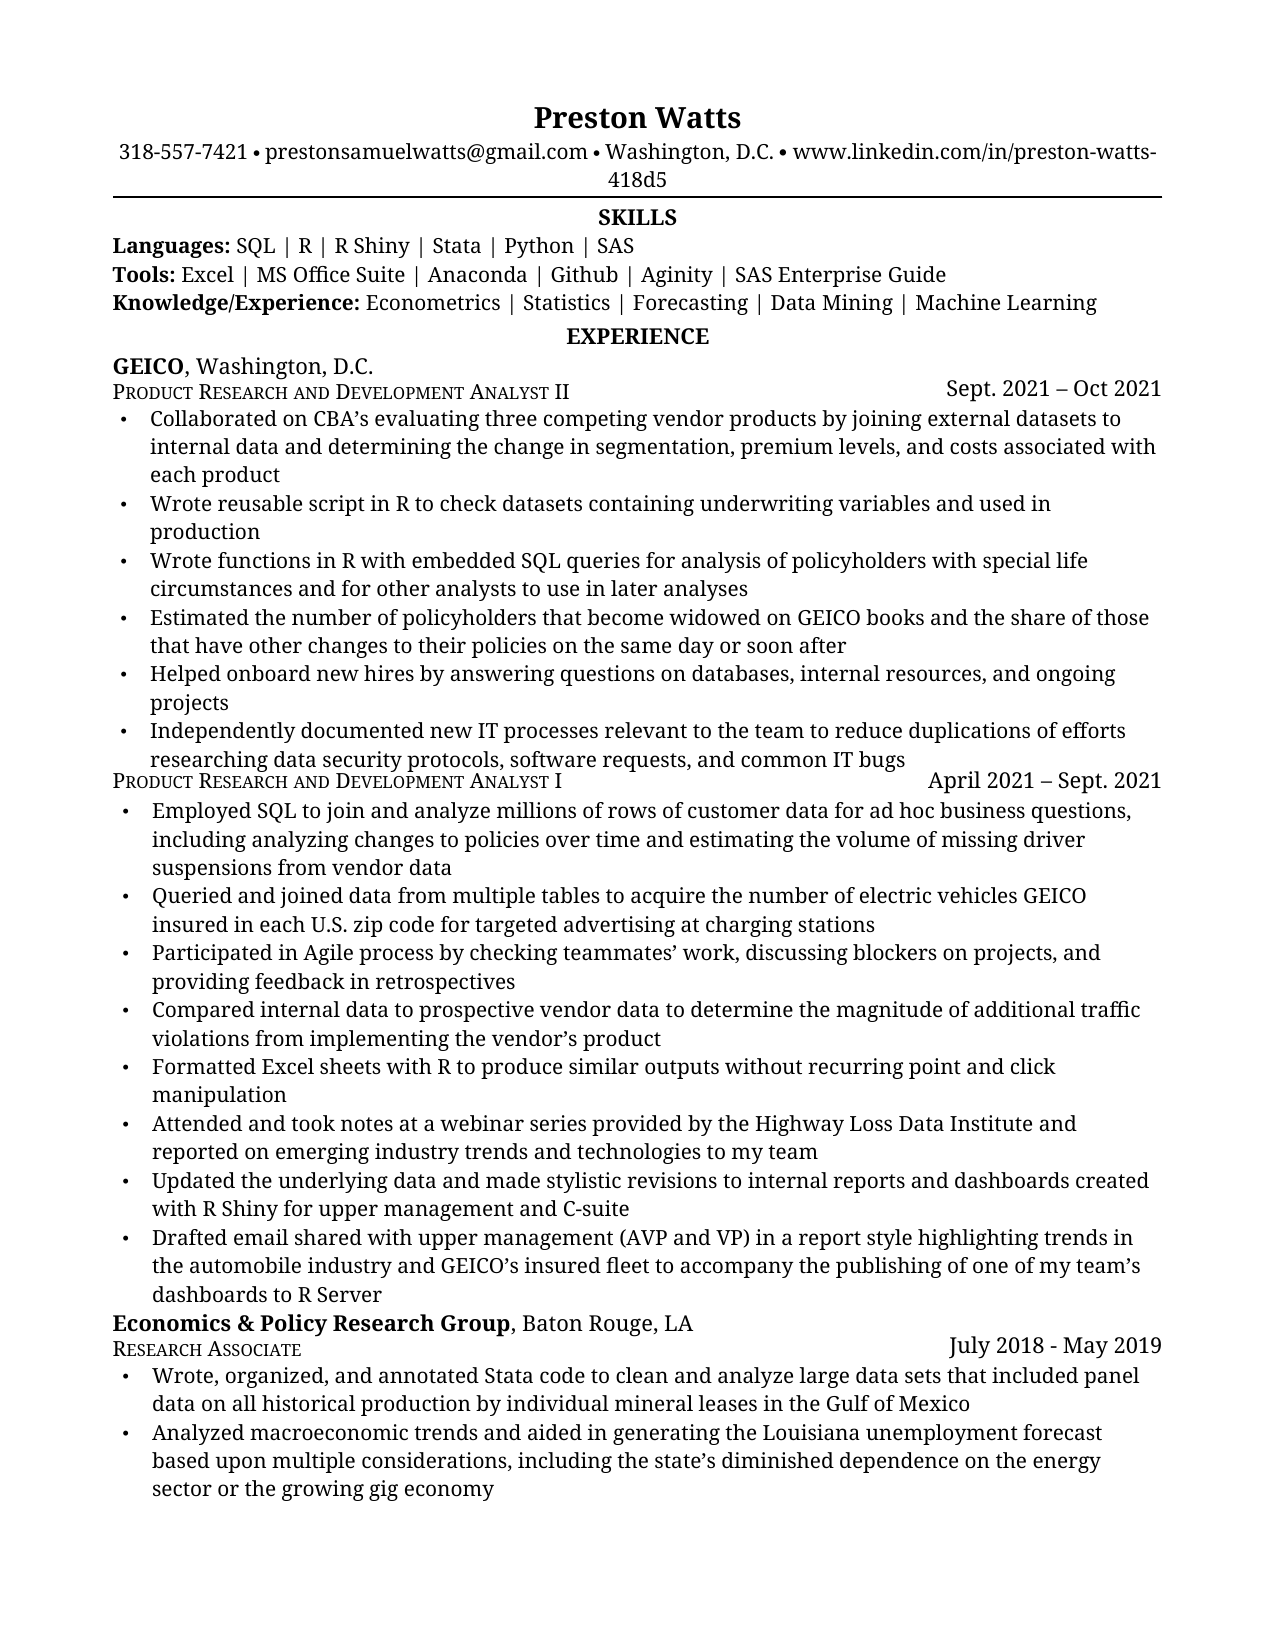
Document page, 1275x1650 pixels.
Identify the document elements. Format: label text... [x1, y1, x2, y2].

text Product Research and Development Analyst I April 2021 – Sept. 2021 [112, 773, 1162, 796]
list Independently documented new IT processes relevant to the team to reduce duplications of efforts researching data security protocols, software requests, and common IT bugs [120, 716, 1162, 773]
list Wrote, organized, and annotated Stata code to clean and analyze large data sets that included panel data on all historical production by individual mineral leases in the Gulf of Mexico [122, 1361, 1162, 1418]
list Wrote reusable script in R to check datasets containing underwriting variables and used in production [120, 489, 1162, 546]
text GEICO, Washington, D.C. [112, 351, 1162, 381]
text Knowledge/Experience: Econometrics | Statistics | Forecasting | Data Mining | Machine Learning [112, 288, 1162, 317]
text Economics & Policy Research Group, Baton Rouge, LA [112, 1308, 1162, 1338]
text Languages: SQL | R | R Shiny | Stata | Python | SAS [112, 232, 1162, 260]
list Collaborated on CBA’s evaluating three competing vendor products by joining external datasets to internal data and determining the change in segmentation, premium levels, and costs associated with each product [120, 404, 1162, 489]
list Analyzed macroeconomic trends and aided in generating the Louisiana unemployment forecast based upon multiple considerations, including the state’s diminished dependence on the energy sector or the growing gig economy [122, 1418, 1162, 1503]
text Tools: Excel | MS Office Suite | Anaconda | Github | Aginity | SAS Enterprise Guide [112, 260, 1162, 288]
text EXPERIENCE [112, 321, 1162, 351]
list Compared internal data to prospective vendor data to determine the magnitude of additional traffic violations from implementing the vendor’s product [122, 995, 1162, 1052]
list Attended and took notes at a webinar series provided by the Highway Loss Data Institute and reported on emerging industry trends and technologies to my team [122, 1109, 1162, 1166]
list Helped onboard new hires by answering questions on databases, internal resources, and ongoing projects [120, 659, 1162, 716]
text Preston Watts [112, 97, 1162, 137]
list Estimated the number of policyholders that become widowed on GEICO books and the share of those that have other changes to their policies on the same day or soon after [120, 603, 1162, 659]
list Employed SQL to join and analyze millions of rows of customer data for ad hoc business questions, including analyzing changes to policies over time and estimating the volume of missing driver suspensions from vendor data [122, 796, 1162, 882]
list Participated in Agile process by checking teammates’ work, discussing blockers on projects, and providing feedback in retrospectives [122, 938, 1162, 995]
list Formatted Excel sheets with R to produce similar outputs without recurring point and click manipulation [122, 1052, 1162, 1109]
list Wrote functions in R with embedded SQL queries for analysis of policyholders with special life circumstances and for other analysts to use in later analyses [120, 546, 1162, 603]
text 318-557-7421 prestonsamuelwatts@gmail.com Washington, D.C. www.linkedin.com/in/preston-watts-418d5 [112, 137, 1162, 198]
list Updated the underlying data and made stylistic revisions to internal reports and dashboards created with R Shiny for upper management and C-suite [122, 1166, 1162, 1223]
text Product Research and Development Analyst II Sept. 2021 – Oct 2021 [112, 381, 1162, 404]
list Drafted email shared with upper management (AVP and VP) in a report style highlighting trends in the automobile industry and GEICO’s insured fleet to accompany the publishing of one of my team’s dashboards to R Server [122, 1223, 1162, 1308]
text Research Associate July 2018 - May 2019 [112, 1338, 1162, 1361]
text SKILLS [112, 202, 1162, 232]
list Queried and joined data from multiple tables to acquire the number of electric vehicles GEICO insured in each U.S. zip code for targeted advertising at charging stations [122, 882, 1162, 938]
